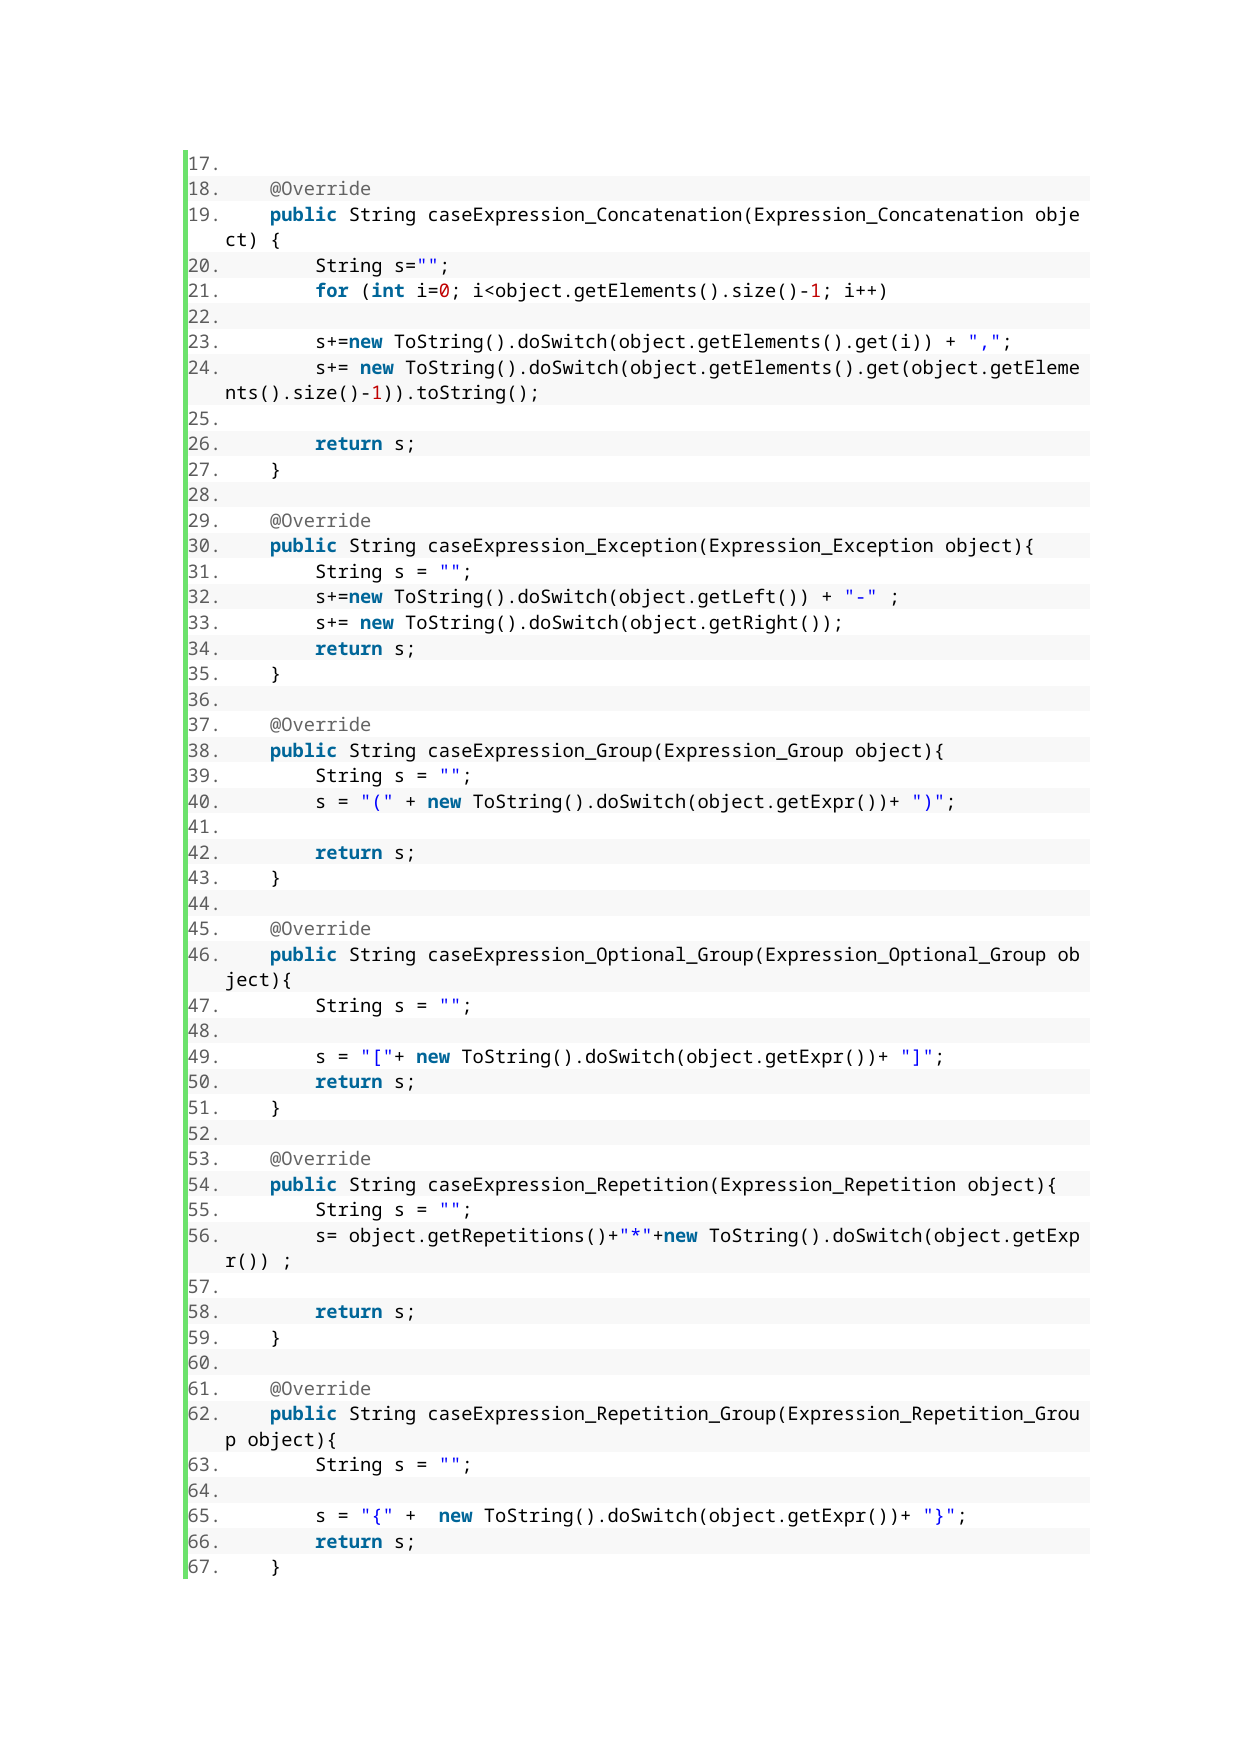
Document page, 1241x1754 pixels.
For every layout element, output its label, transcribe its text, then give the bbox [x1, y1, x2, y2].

list public String caseExpression_Concatenation(Expression_Concatenation object) { [188, 201, 1090, 252]
list return s; [188, 1528, 1090, 1554]
list @Override [188, 507, 1090, 533]
list public String caseExpression_Group(Expression_Group object){ [188, 737, 1090, 762]
list } [188, 660, 1090, 686]
list } [188, 1094, 1090, 1120]
list s+= new ToString().doSwitch(object.getRight()); [188, 609, 1090, 635]
list @Override [188, 1375, 1090, 1401]
list s = "["+ new ToString().doSwitch(object.getExpr())+ "]"; [188, 1043, 1090, 1069]
list } [188, 864, 1090, 890]
list String s = ""; [188, 762, 1090, 788]
list String s = ""; [188, 1452, 1090, 1477]
list return s; [188, 1298, 1090, 1324]
list @Override [188, 916, 1090, 941]
list String s = ""; [188, 992, 1090, 1018]
list public String caseExpression_Exception(Expression_Exception object){ [188, 533, 1090, 558]
list s = "{" + new ToString().doSwitch(object.getExpr())+ "}"; [188, 1503, 1090, 1528]
list @Override [188, 711, 1090, 737]
list public String caseExpression_Repetition_Group(Expression_Repetition_Group object){ [188, 1401, 1090, 1452]
list String s = ""; [188, 1196, 1090, 1222]
list return s; [188, 431, 1090, 456]
list return s; [188, 635, 1090, 660]
list return s; [188, 839, 1090, 864]
list for (int i=0; i<object.getElements().size()-1; i++) [188, 278, 1090, 303]
list s+=new ToString().doSwitch(object.getLeft()) + "-" ; [188, 584, 1090, 609]
list } [188, 1324, 1090, 1349]
list String s=""; [188, 252, 1090, 278]
list public String caseExpression_Optional_Group(Expression_Optional_Group object){ [188, 941, 1090, 992]
list public String caseExpression_Repetition(Expression_Repetition object){ [188, 1171, 1090, 1196]
list return s; [188, 1069, 1090, 1094]
list s+= new ToString().doSwitch(object.getElements().get(object.getElements().size()-1)).toString(); [188, 354, 1090, 405]
list s = "(" + new ToString().doSwitch(object.getExpr())+ ")"; [188, 788, 1090, 813]
list @Override [188, 1145, 1090, 1171]
list } [188, 456, 1090, 482]
list s= object.getRepetitions()+"*"+new ToString().doSwitch(object.getExpr()) ; [188, 1222, 1090, 1273]
list } [188, 1554, 1090, 1579]
list @Override [188, 176, 1090, 201]
list s+=new ToString().doSwitch(object.getElements().get(i)) + ","; [188, 329, 1090, 354]
list String s = ""; [188, 558, 1090, 584]
